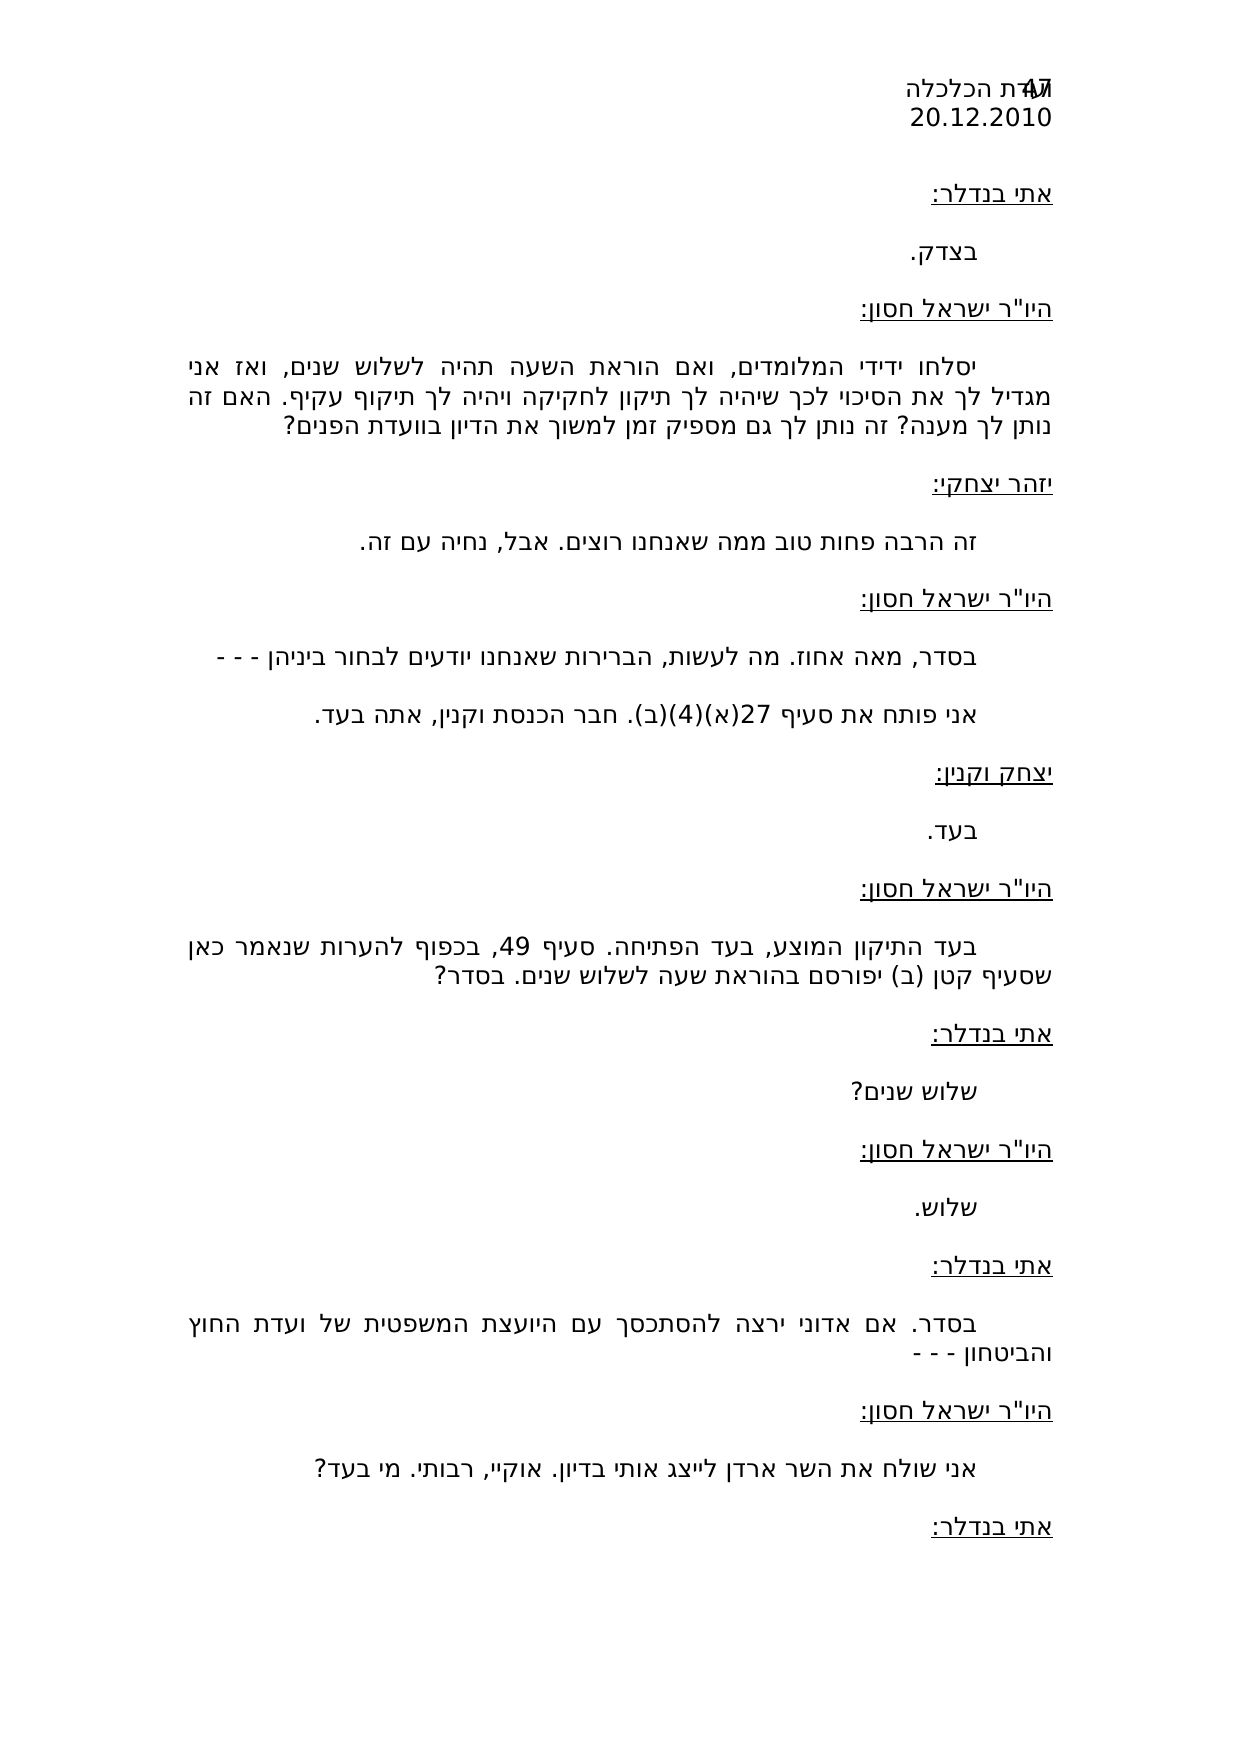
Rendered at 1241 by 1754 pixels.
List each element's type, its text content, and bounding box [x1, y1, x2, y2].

text היו"ר ישראל חסון: [187, 1396, 1053, 1425]
text שלוש. [187, 1193, 1053, 1222]
text בסדר, מאה אחוז. מה לעשות, הברירות שאנחנו יודעים לבחור ביניהן - - - [187, 642, 1053, 672]
text היו"ר ישראל חסון: [187, 294, 1053, 324]
text בעד. [187, 816, 1053, 845]
text יסלחו ידידי המלומדים, ואם הוראת השעה תהיה לשלוש שנים, ואז אני מגדיל לך את הסיכוי לכך שיהיה לך תיקון לחקיקה ויהיה לך תיקוף עקיף. האם זה נותן לך מענה? זה נותן לך גם מספיק זמן למשוך את הדיון בוועדת הפנים? [187, 352, 1053, 440]
text אתי בנדלר: [187, 1019, 1053, 1048]
text בצדק. [187, 237, 1053, 266]
text אתי בנדלר: [187, 179, 1053, 208]
text היו"ר ישראל חסון: [187, 1135, 1053, 1164]
text יצחק וקנין: [187, 758, 1053, 787]
text שלוש שנים? [187, 1077, 1053, 1106]
text יזהר יצחקי: [187, 469, 1053, 498]
text בסדר. אם אדוני ירצה להסתכסך עם היועצת המשפטית של ועדת החוץ והביטחון - - - [187, 1309, 1053, 1367]
text אתי בנדלר: [187, 1512, 1053, 1541]
text אני פותח את סעיף 27(א)(4)(ב). חבר הכנסת וקנין, אתה בעד. [187, 700, 1053, 729]
text היו"ר ישראל חסון: [187, 874, 1053, 903]
text היו"ר ישראל חסון: [187, 584, 1053, 614]
text אתי בנדלר: [187, 1251, 1053, 1280]
text זה הרבה פחות טוב ממה שאנחנו רוצים. אבל, נחיה עם זה. [187, 527, 1053, 556]
text בעד התיקון המוצע, בעד הפתיחה. סעיף 49, בכפוף להערות שנאמר כאן שסעיף קטן (ב) יפורסם בהוראת שעה לשלוש שנים. בסדר? [187, 932, 1053, 990]
text אני שולח את השר ארדן לייצג אותי בדיון. אוקיי, רבותי. מי בעד? [187, 1454, 1053, 1483]
